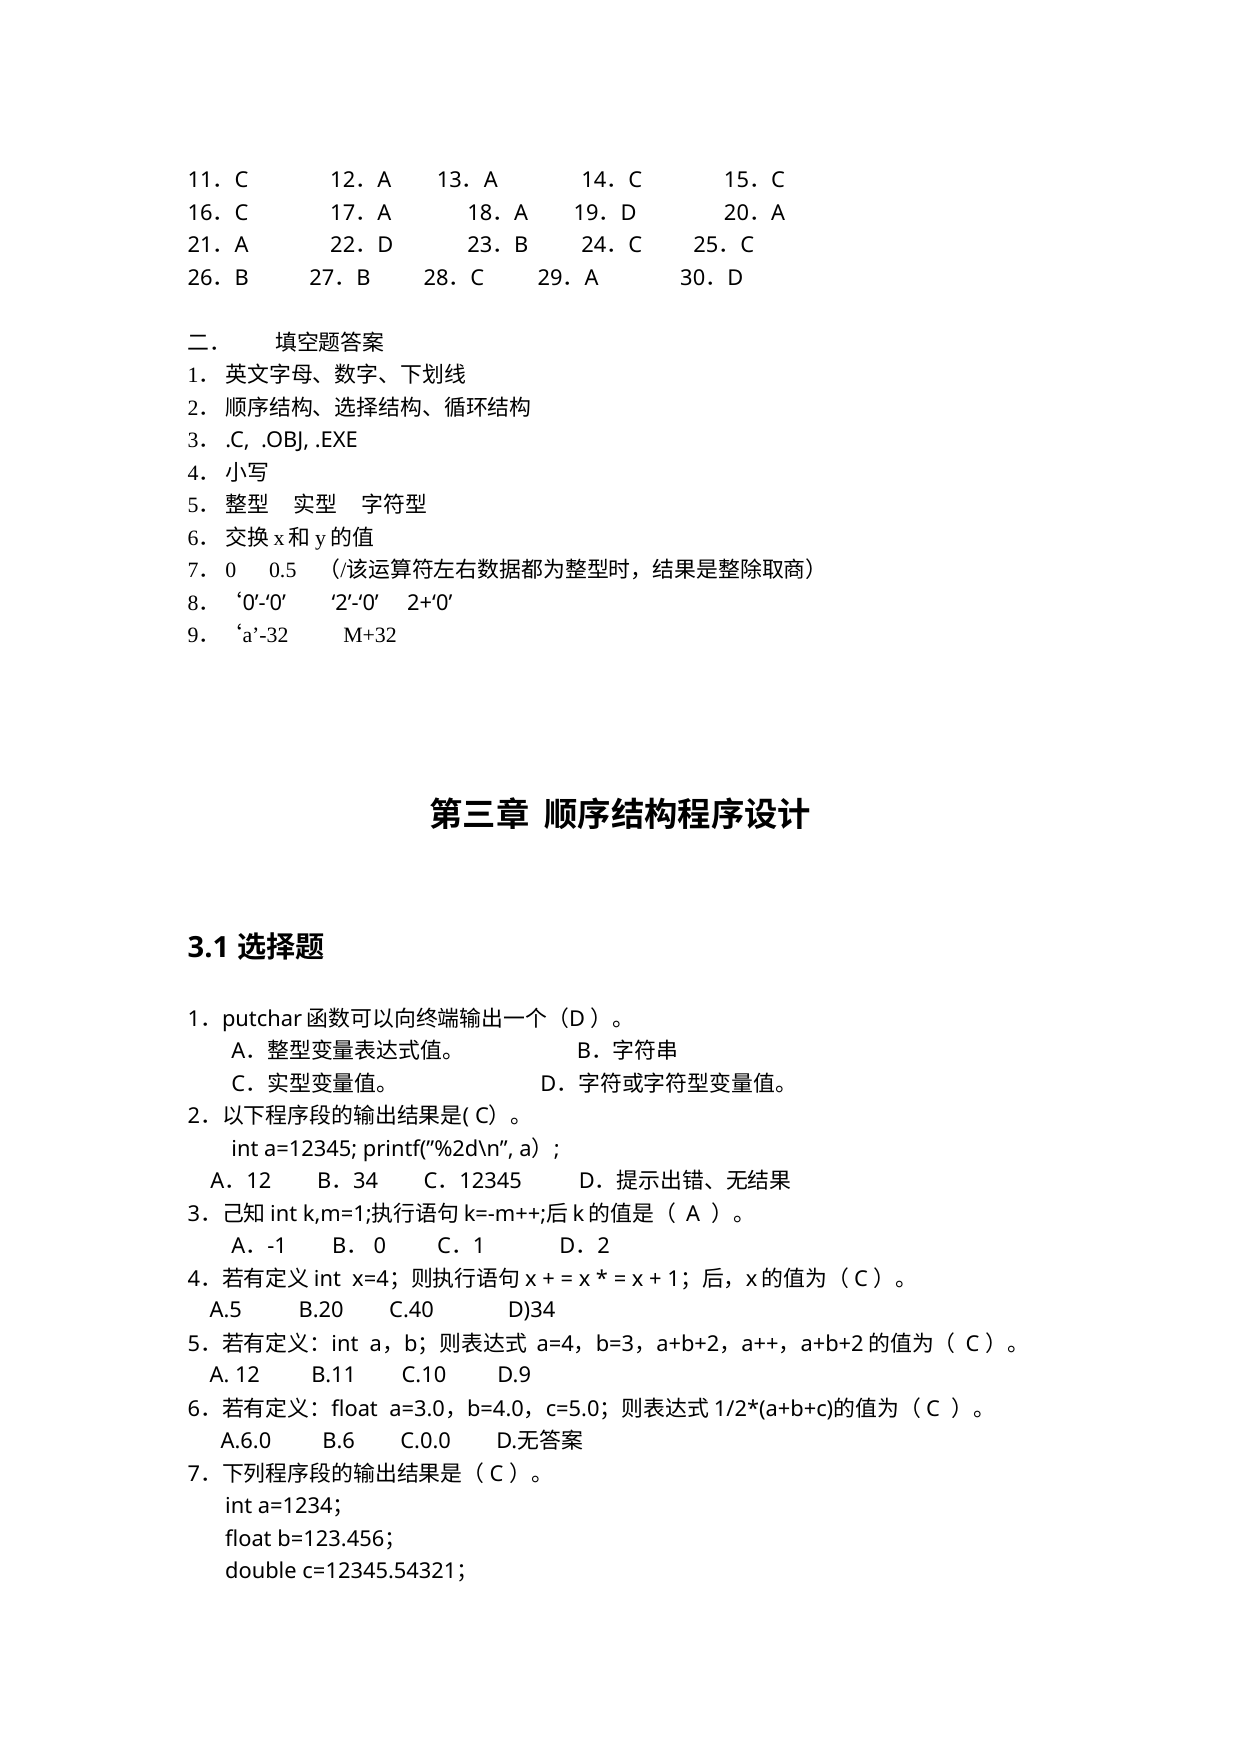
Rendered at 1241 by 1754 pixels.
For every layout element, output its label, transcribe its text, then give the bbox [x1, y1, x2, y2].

text 9．‘a’-32 M+32 [187, 617, 1053, 649]
text 6． 交换x和y的值 [187, 519, 1053, 552]
text 4．若有定义int x=4；则执行语句 x + = x * = x + 1；后，x的值为（ C ）。 [187, 1260, 1053, 1293]
text 7．下列程序段的输出结果是（ C ）。 [187, 1455, 1053, 1488]
text 3．己知int k,m=1;执行语句k=-m++;后k的值是（ A ）。 [187, 1195, 1053, 1228]
text int a=12345; printf(”%2d\n”, a）; [231, 1130, 1053, 1163]
text A.5 B.20 C.40 D)34 [187, 1293, 1053, 1325]
text 7． 0 0.5 （/该运算符左右数据都为整型时，结果是整除取商） [187, 552, 1053, 584]
text double c=12345.54321； [187, 1553, 1053, 1585]
text 5．若有定义：int a，b；则表达式 a=4，b=3，a+b+2，a++，a+b+2的值为（ C ）。 [187, 1325, 1053, 1358]
text 6．若有定义：float a=3.0，b=4.0，c=5.0；则表达式 1/2*(a+b+c)的值为（ C ）。 [187, 1390, 1053, 1423]
text 2．以下程序段的输出结果是( C）。 [187, 1098, 1053, 1130]
text A．12 B．34 C．12345 D．提示出错、无结果 [187, 1163, 1053, 1195]
subtitle 第三章 顺序结构程序设计 [187, 779, 1053, 844]
text float b=123.456； [187, 1520, 1053, 1553]
list C 17．A 18．A 19．D 20．A [187, 194, 1053, 227]
text A. 12 B.11 C.10 D.9 [187, 1358, 1053, 1390]
text A.6.0 B.6 C.0.0 D.无答案 [187, 1423, 1053, 1455]
list 顺序结构、选择结构、循环结构 [187, 389, 1053, 422]
text 1．putchar函数可以向终端输出一个（D ）。 [187, 1000, 1053, 1033]
text A．-1 B． 0 C．1 D．2 [187, 1228, 1053, 1260]
text 26．B 27．B 28．C 29．A 30．D [187, 259, 1053, 292]
text int a=1234； [187, 1488, 1053, 1520]
text C．实型变量值。 D．字符或字符型变量值。 [187, 1065, 1053, 1098]
list A 22．D 23．B 24．C 25．C [187, 227, 1053, 259]
text 8．‘0’-‘0’ ‘2’-‘0’ 2+‘0’ [187, 584, 1053, 617]
list C 12．A 13．A 14．C 15．C [187, 162, 1053, 194]
text 5． 整型 实型 字符型 [187, 487, 1053, 519]
text 4． 小写 [187, 454, 1053, 487]
list 英文字母、数字、下划线 [187, 357, 1053, 389]
list 填空题答案 [187, 324, 1053, 357]
text A．整型变量表达式值。 B．字符串 [187, 1033, 1053, 1065]
text 3． .C, .OBJ, .EXE [187, 422, 1053, 454]
subtitle 3.1 选择题 [187, 912, 1053, 977]
